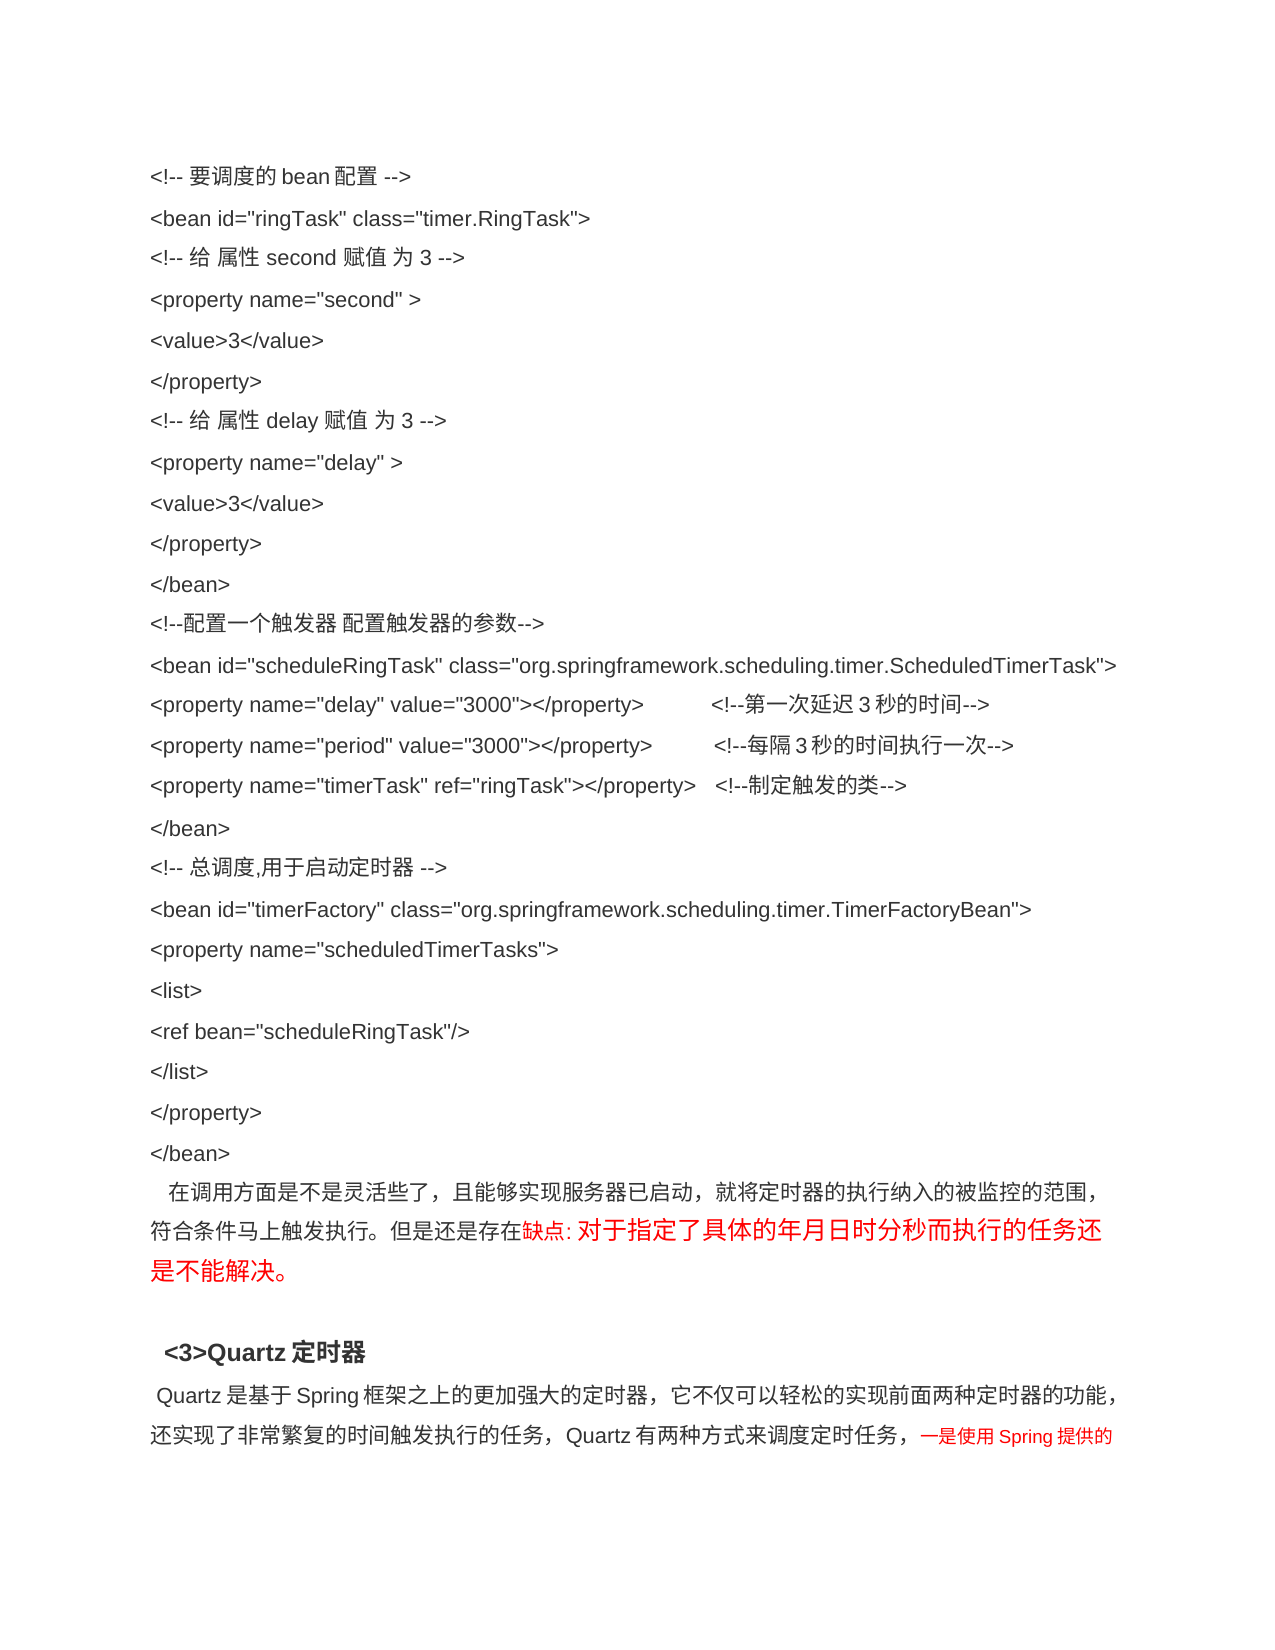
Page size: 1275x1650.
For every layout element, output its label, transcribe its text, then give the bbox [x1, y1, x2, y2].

text </bean> [150, 800, 1125, 841]
text <!-- 给 属性 delay 赋值 为 3 --> [150, 394, 1125, 434]
text <property name="delay" value="3000"></property> <!--第一次延迟3秒的时间--> [150, 678, 1125, 719]
text <value>3</value> [150, 312, 1125, 353]
text <!--配置一个触发器 配置触发器的参数--> [150, 597, 1125, 637]
text <property name="period" value="3000"></property> <!--每隔3秒的时间执行一次--> [150, 719, 1125, 759]
text <value>3</value> [150, 475, 1125, 516]
text <!-- 要调度的bean配置 --> [150, 150, 1125, 191]
text </property> [150, 1084, 1125, 1125]
text <bean id="ringTask" class="timer.RingTask"> [150, 191, 1125, 231]
text </bean> [150, 1125, 1125, 1166]
text <!-- 给 属性 second 赋值 为 3 --> [150, 231, 1125, 272]
text </property> [150, 516, 1125, 556]
text </bean> [150, 556, 1125, 597]
text <property name="scheduledTimerTasks"> [150, 922, 1125, 962]
text <property name="timerTask" ref="ringTask"></property> <!--制定触发的类--> [150, 759, 1125, 800]
text <3>Quartz定时器 [150, 1328, 1125, 1369]
text <property name="second" > [150, 272, 1125, 312]
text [150, 1369, 1125, 1450]
text </list> [150, 1044, 1125, 1084]
text </property> [150, 353, 1125, 394]
text <!-- 总调度,用于启动定时器 --> [150, 841, 1125, 881]
text <bean id="timerFactory" class="org.springframework.scheduling.timer.TimerFactoryBean"> [150, 881, 1125, 922]
text <ref bean="scheduleRingTask"/> [150, 1003, 1125, 1044]
text <list> [150, 962, 1125, 1003]
text <bean id="scheduleRingTask" class="org.springframework.scheduling.timer.ScheduledTimerTask"> [150, 637, 1125, 678]
text <property name="delay" > [150, 434, 1125, 475]
text 在调用方面是不是灵活些了，且能够实现服务器已启动，就将定时器的执行纳入的被监控的范围，符合条件马上触发执行。但是还是存在缺点: 对于指定了具体的年月日时分秒而执行的任务还是不能解决。 [150, 1166, 1125, 1287]
